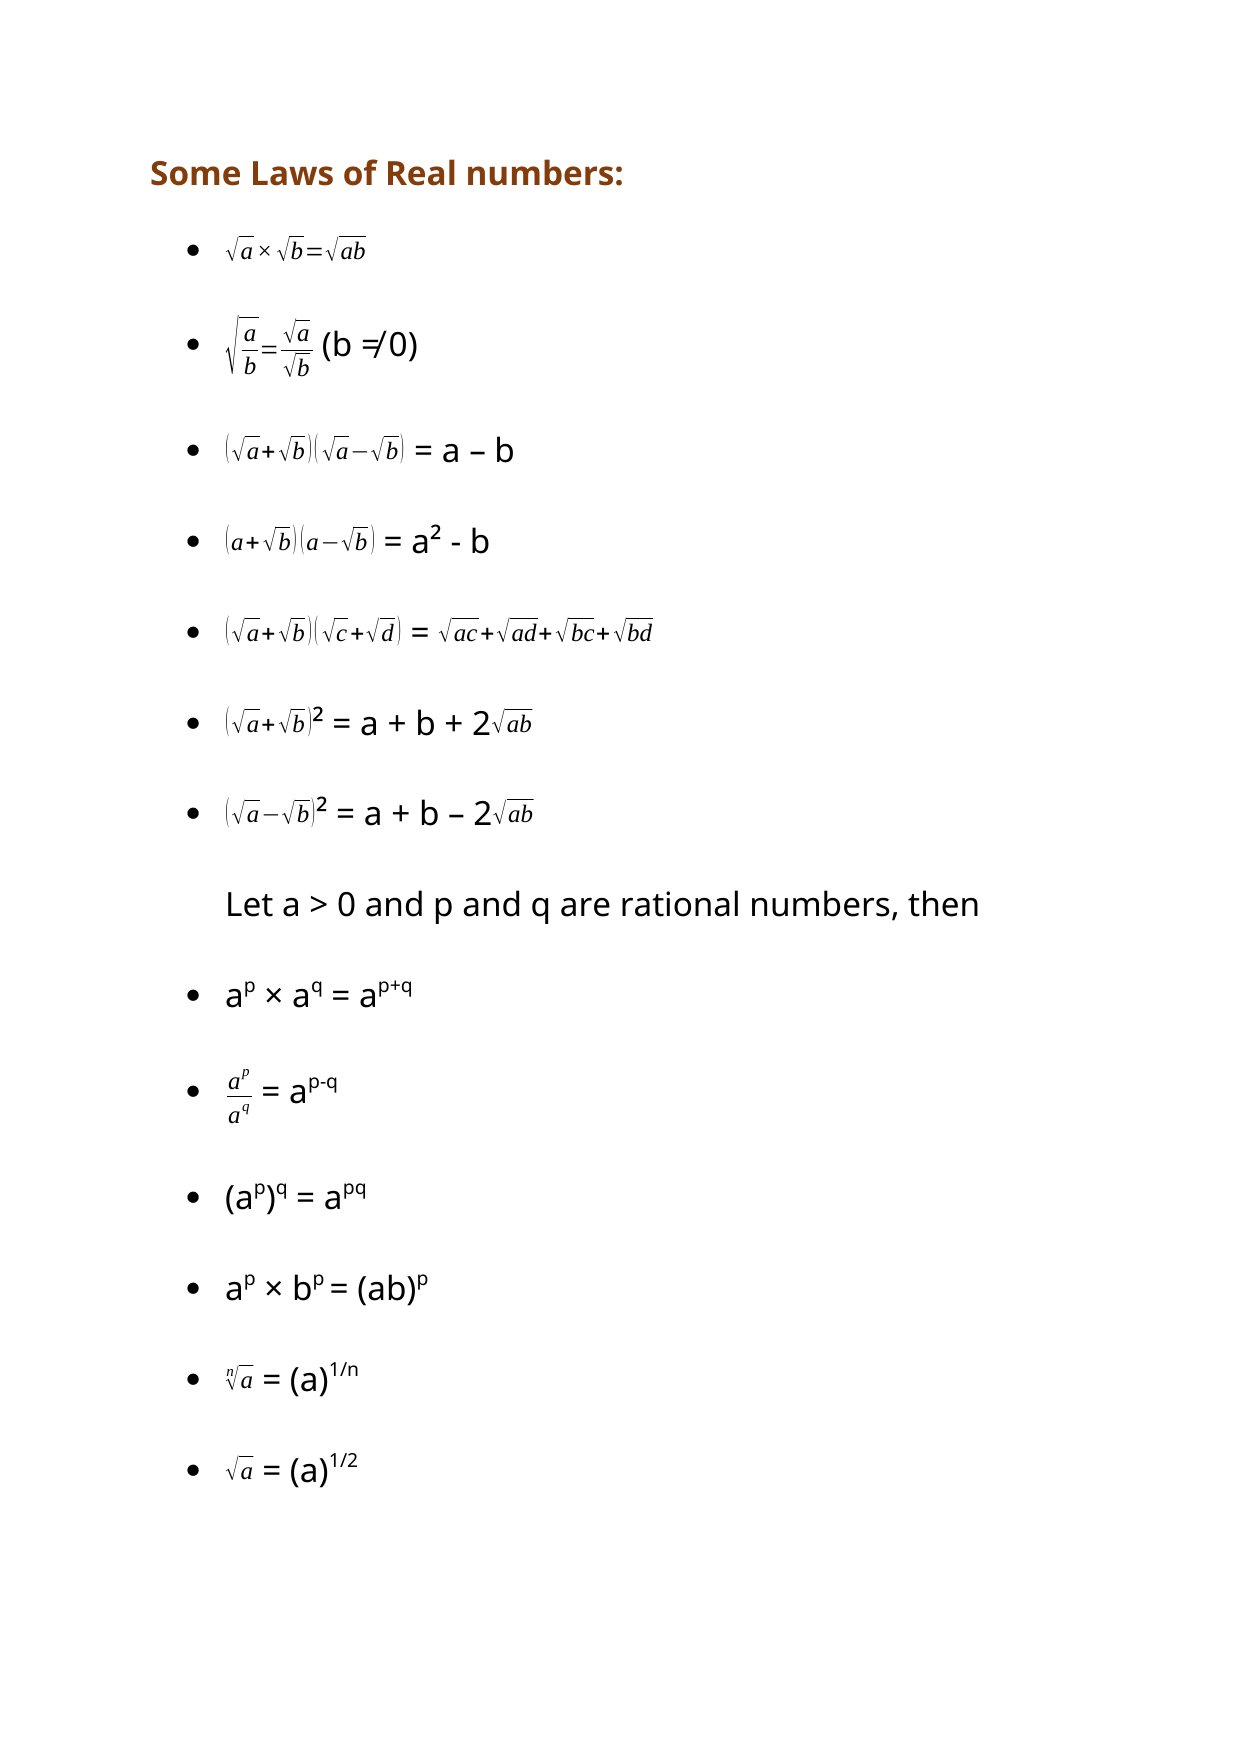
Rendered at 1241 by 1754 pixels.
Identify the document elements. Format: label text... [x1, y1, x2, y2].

list = [187, 608, 1090, 654]
list ² = a + b + 2 [187, 699, 1090, 745]
list ap × bp = (ab)p [187, 1265, 1090, 1310]
list (b ≠ 0) [187, 315, 1090, 381]
list = (a)1/2 [187, 1447, 1090, 1492]
text Some Laws of Real numbers: [150, 150, 1090, 195]
list ² = a + b – 2 [187, 790, 1090, 836]
list ap × aq = ap+q [187, 972, 1090, 1017]
list Let a > 0 and p and q are rational numbers, then [225, 881, 1090, 926]
list = a – b [187, 427, 1090, 472]
list (ap)q = apq [187, 1174, 1090, 1219]
list = a² - b [187, 518, 1090, 563]
list = (a)1/n [187, 1356, 1090, 1401]
list = ap-q [187, 1063, 1090, 1129]
